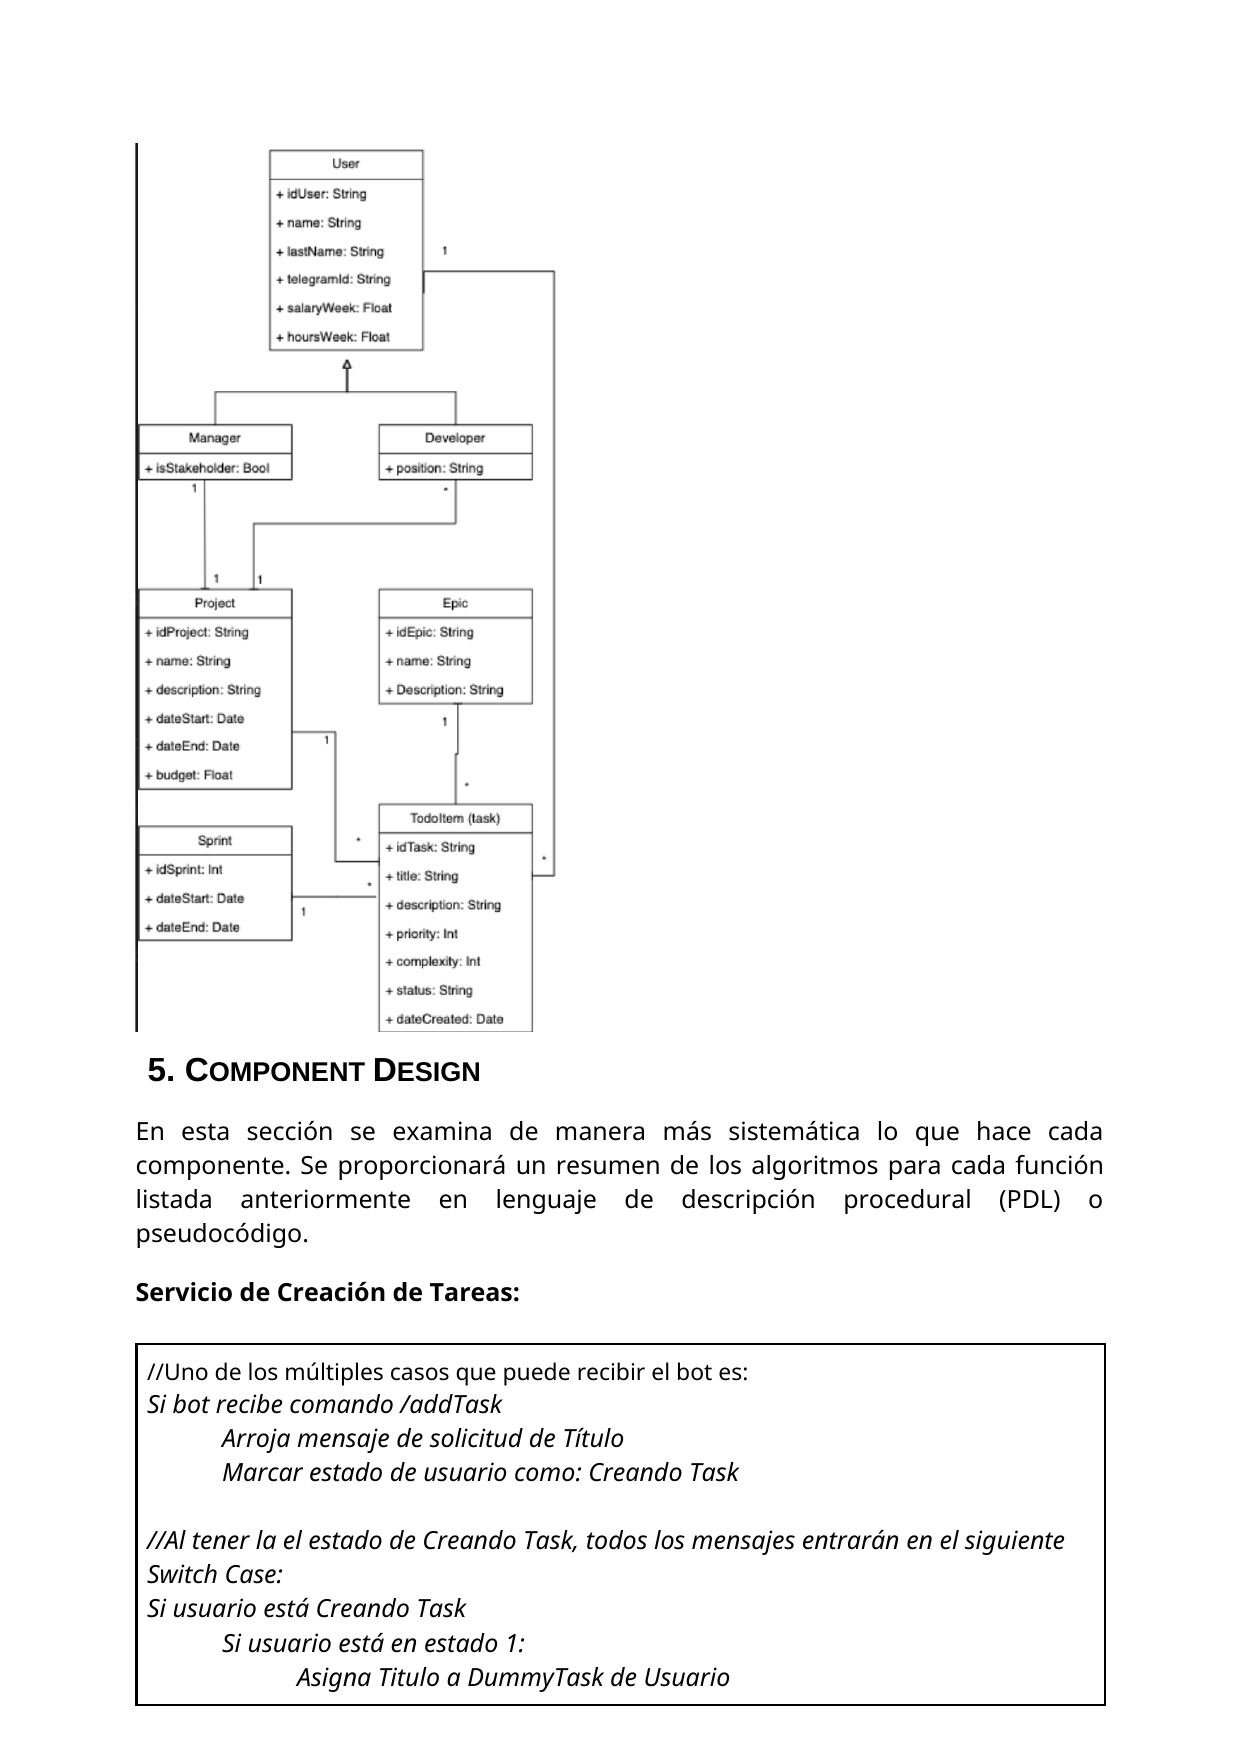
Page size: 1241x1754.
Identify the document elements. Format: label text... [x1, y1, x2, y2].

text En esta sección se examina de manera más sistemática lo que hace cada componente. Se proporcionará un resumen de los algoritmos para cada función listada anteriormente en lenguaje de descripción procedural (PDL) o pseudocódigo. [135, 1114, 1105, 1250]
list COMPONENT DESIGN [147, 1050, 1105, 1089]
picture [135, 143, 560, 1032]
text Servicio de Creación de Tareas: [135, 1275, 1105, 1309]
